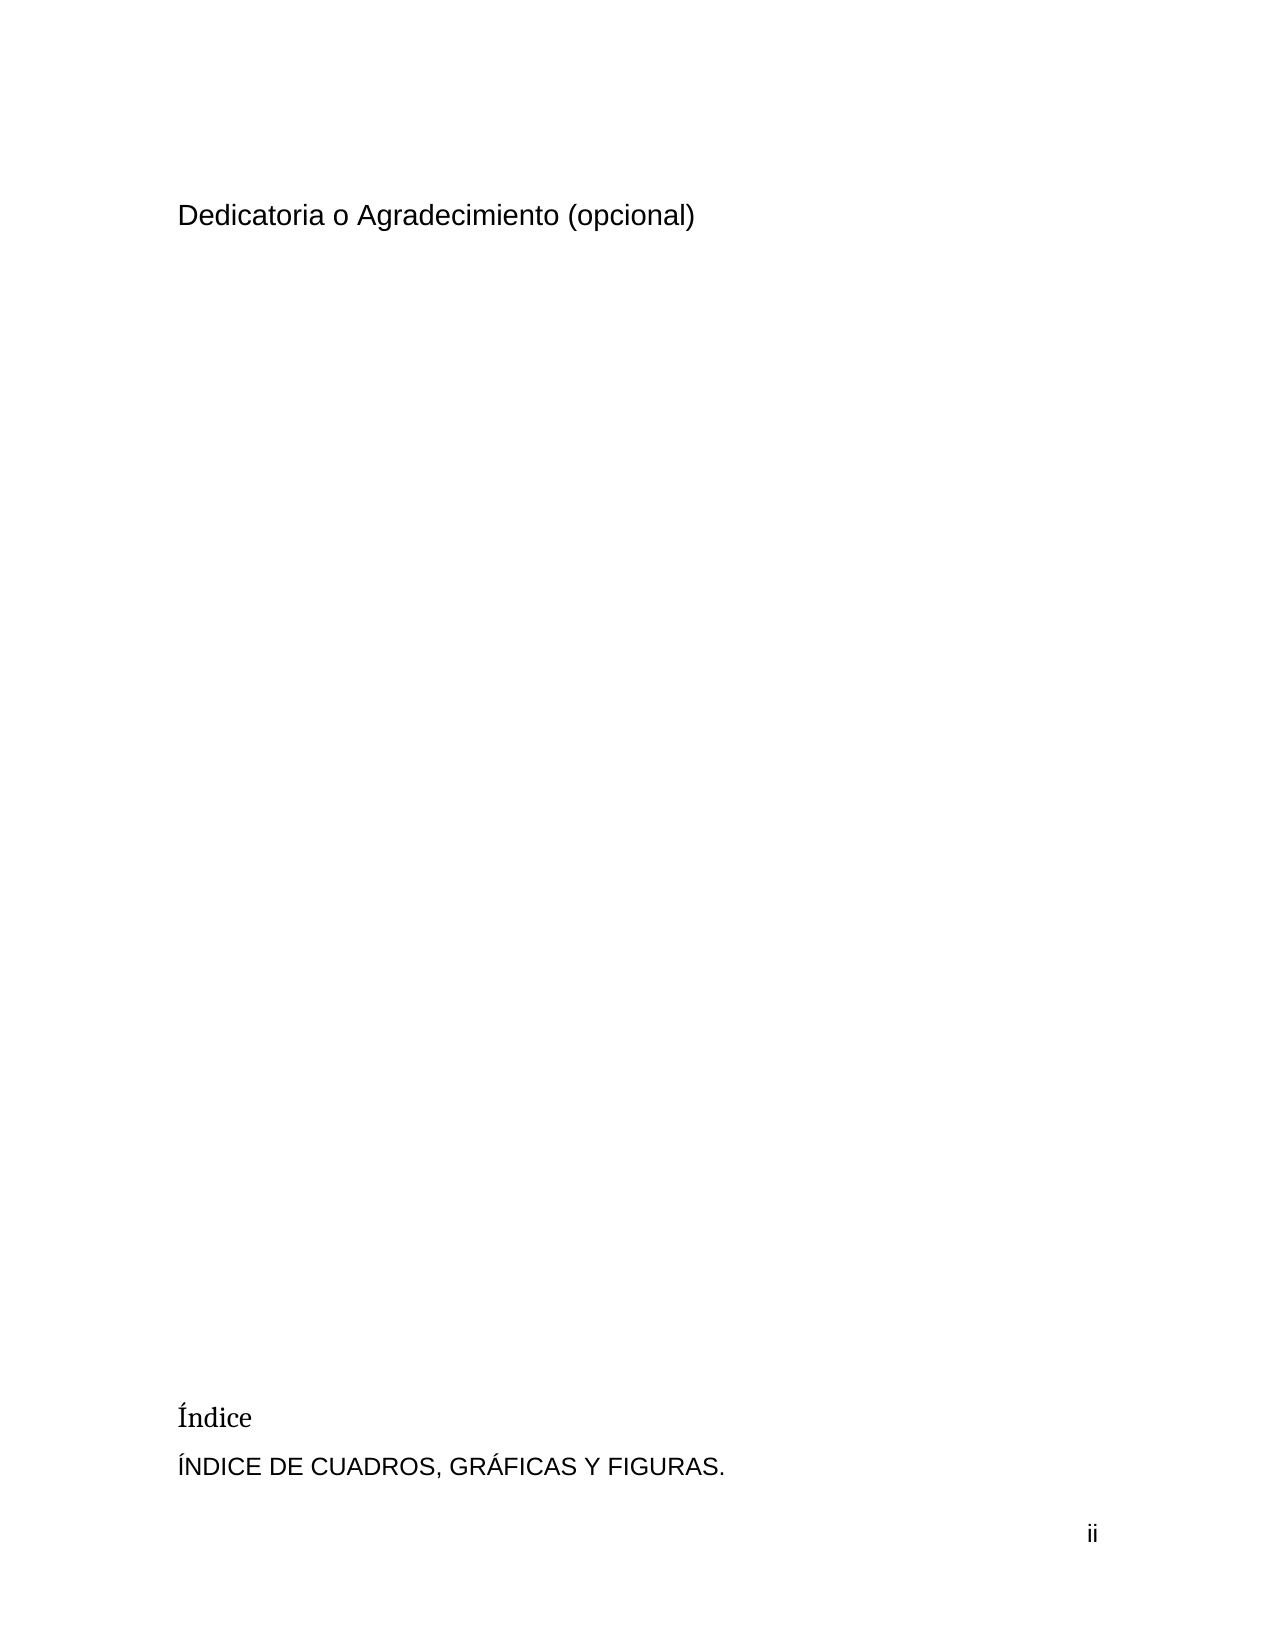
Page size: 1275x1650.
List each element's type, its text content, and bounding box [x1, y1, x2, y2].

text ÍNDICE DE CUADROS, GRÁFICAS Y FIGURAS. v [177, 1452, 1098, 1480]
subtitle Dedicatoria o Agradecimiento (opcional) [177, 198, 1098, 231]
subtitle Índice [177, 1401, 1098, 1435]
